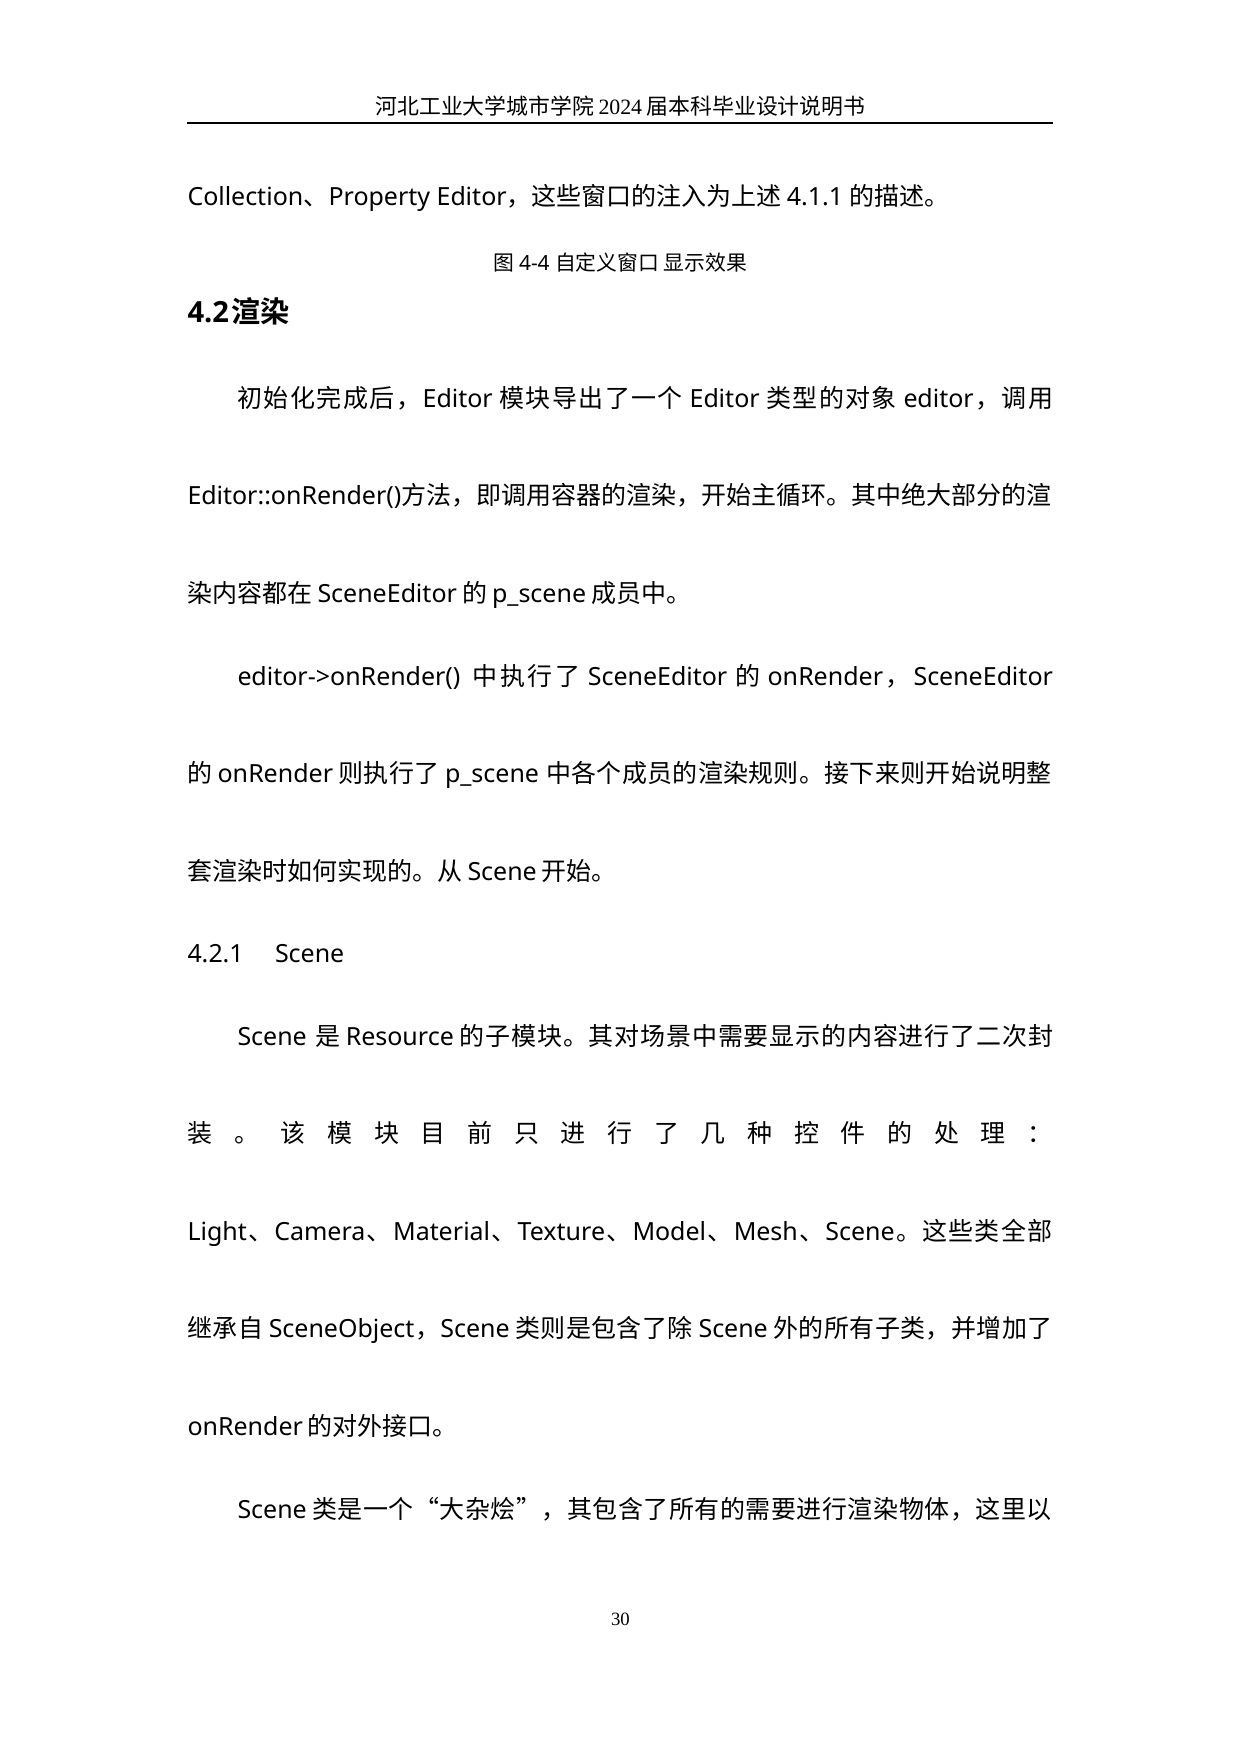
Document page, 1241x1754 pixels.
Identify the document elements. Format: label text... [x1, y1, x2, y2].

subtitle Scene [187, 920, 1053, 985]
text 图 4-4 自定义窗口 显示效果 [187, 245, 1053, 278]
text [187, 1475, 1053, 1540]
text 初始化完成后，Editor模块导出了一个Editor类型的对象editor，调用Editor::onRender()方法，即调用容器的渲染，开始主循环。其中绝大部分的渲染内容都在SceneEditor的p_scene成员中。 [187, 364, 1053, 624]
text Scene 是Resource的子模块。其对场景中需要显示的内容进行了二次封装。该模块目前只进行了几种控件的处理：Light、Camera、Material、Texture、Model、Mesh、Scene。这些类全部继承自SceneObject，Scene类则是包含了除Scene外的所有子类，并增加了onRender的对外接口。 [187, 1002, 1053, 1457]
subtitle 渲染 [187, 278, 1053, 343]
text 引擎包含了预设的自定义窗口，诸如Scene Collection、Material Collection、Property Editor，这些窗口的注入为上述4.1.1 的描述。 [187, 162, 1053, 227]
text editor->onRender() 中执行了SceneEditor的onRender，SceneEditor的onRender则执行了p_scene 中各个成员的渲染规则。接下来则开始说明整套渲染时如何实现的。从Scene开始。 [187, 642, 1053, 902]
